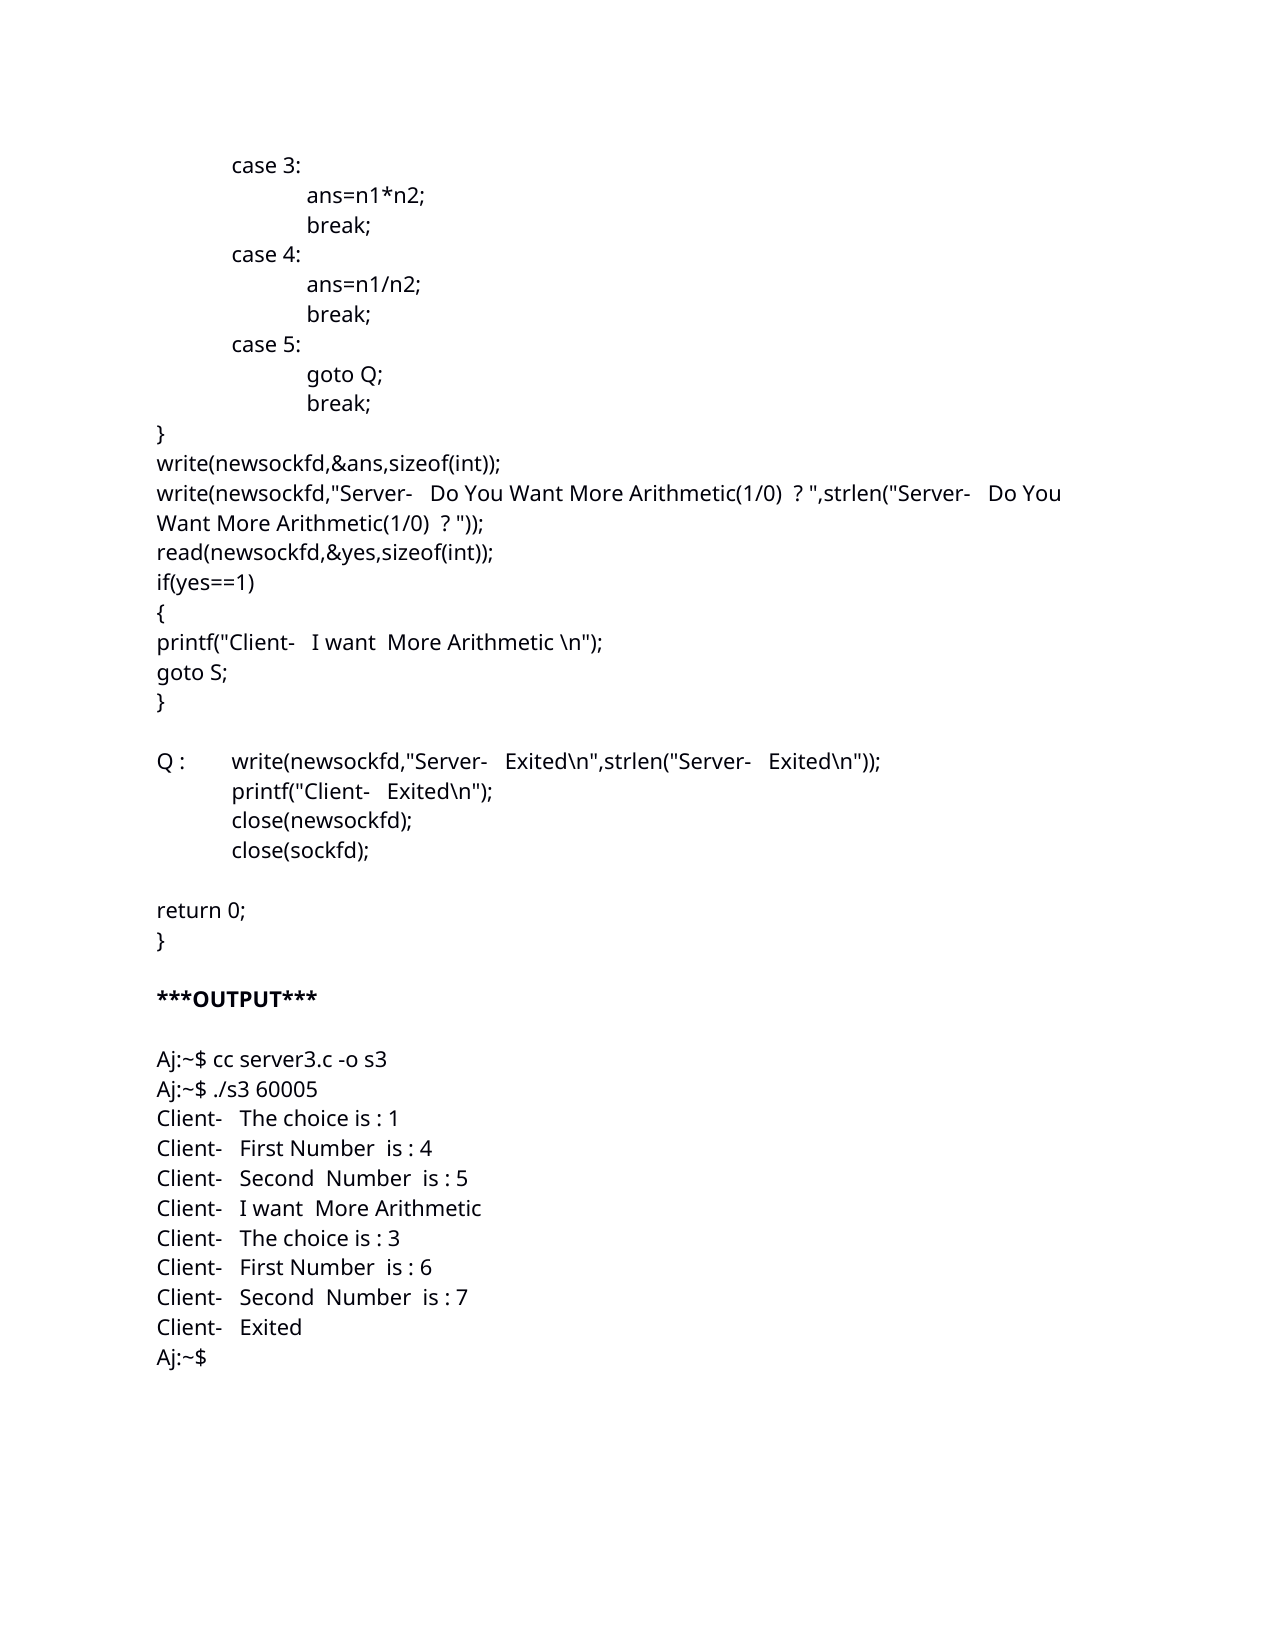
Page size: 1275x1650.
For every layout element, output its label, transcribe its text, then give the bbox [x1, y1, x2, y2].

text read(newsockfd,&yes,sizeof(int)); [156, 537, 1118, 567]
text Client- First Number is : 4 [156, 1133, 1118, 1163]
text Client- Second Number is : 7 [156, 1282, 1118, 1312]
text { [156, 597, 1118, 627]
text write(newsockfd,&ans,sizeof(int)); [156, 448, 1118, 478]
text case 5: [156, 329, 1118, 358]
text close(newsockfd); [156, 805, 1118, 835]
text Client- The choice is : 3 [156, 1222, 1118, 1252]
text case 3: [156, 150, 1118, 180]
text } [156, 418, 1118, 448]
text ***OUTPUT*** [156, 984, 1118, 1014]
text Client- I want More Arithmetic [156, 1193, 1118, 1222]
text Client- The choice is : 1 [156, 1103, 1118, 1133]
text printf("Client- I want More Arithmetic \n"); [156, 627, 1118, 656]
text break; [156, 388, 1118, 418]
text Q : write(newsockfd,"Server- Exited\n",strlen("Server- Exited\n")); [156, 746, 1118, 776]
text Aj:~$ cc server3.c -o s3 [156, 1044, 1118, 1073]
text break; [156, 299, 1118, 329]
text break; [156, 209, 1118, 239]
text } [156, 686, 1118, 716]
text goto S; [156, 656, 1118, 686]
text ans=n1/n2; [156, 269, 1118, 299]
text if(yes==1) [156, 567, 1118, 597]
text Client- Second Number is : 5 [156, 1163, 1118, 1193]
text close(sockfd); [156, 835, 1118, 865]
text printf("Client- Exited\n"); [156, 776, 1118, 805]
text write(newsockfd,"Server- Do You Want More Arithmetic(1/0) ? ",strlen("Server- Do You Want More Arithmetic(1/0) ? ")); [156, 478, 1118, 537]
text Aj:~$ ./s3 60005 [156, 1073, 1118, 1103]
text Aj:~$ [156, 1342, 1118, 1371]
text Client- First Number is : 6 [156, 1252, 1118, 1282]
text goto Q; [156, 358, 1118, 388]
text case 4: [156, 239, 1118, 269]
text return 0; [156, 895, 1118, 924]
text Client- Exited [156, 1312, 1118, 1342]
text } [156, 924, 1118, 954]
text ans=n1*n2; [156, 180, 1118, 209]
